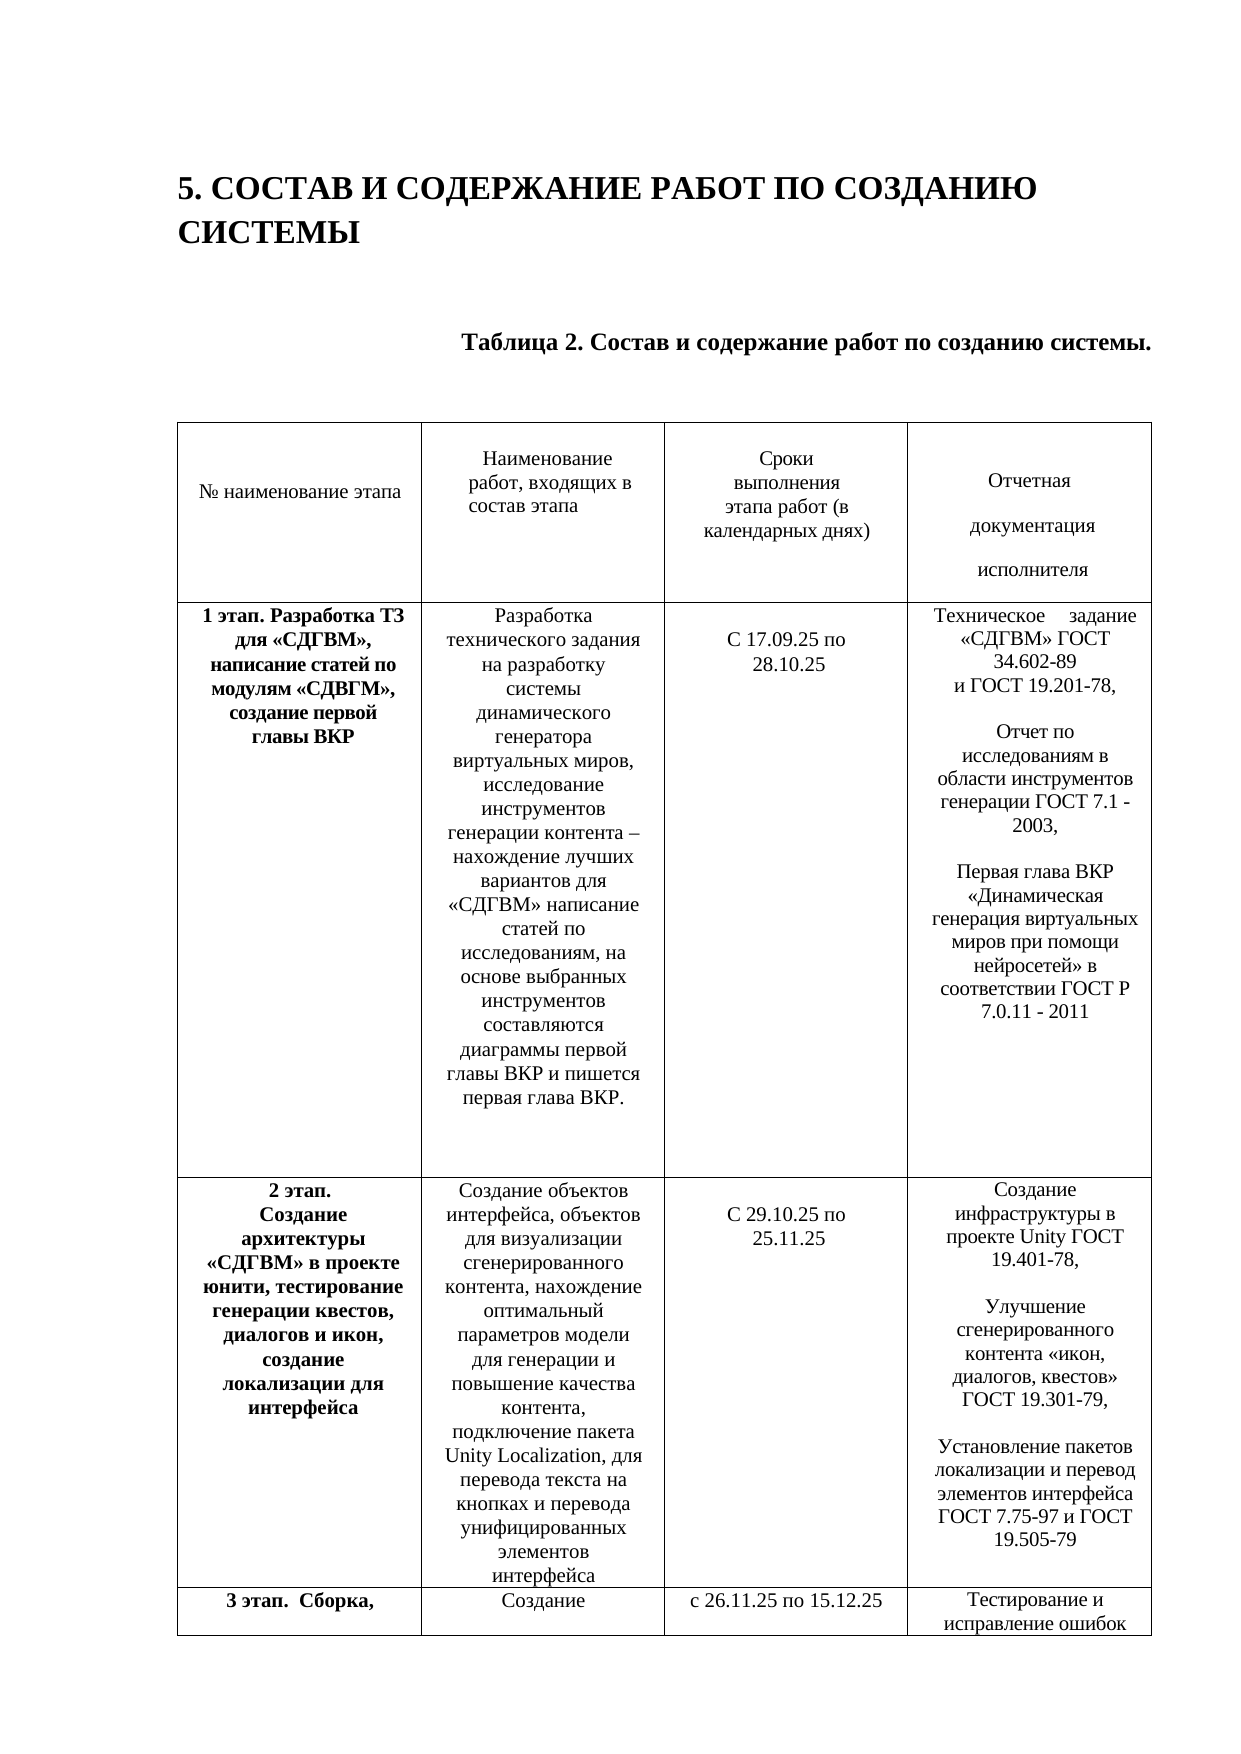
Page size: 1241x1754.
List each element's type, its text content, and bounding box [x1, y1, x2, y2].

table_cell 1 этап. Разработка ТЗ для «СДГВМ», написание статей по модулям «СДВГМ», создание первой главы ВКР [178, 603, 421, 1177]
table_cell Создание инфраструктуры в проекте Unity ГОСТ 19.401-78, Улучшение сгенерированного контента «икон, диалогов, квестов» ГОСТ 19.301-79, Установление пакетов локализации и перевод элементов интерфейса ГОСТ 7.75-97 и ГОСТ 19.505-79 [908, 1178, 1151, 1587]
table_header Сроки выполнения этапа работ (в календарных днях) [665, 423, 907, 602]
table_cell Создание объектов интерфейса, объектов для визуализации сгенерированного контента, нахождение оптимальный параметров модели для генерации и повышение качества контента, подключение пакета Unity Localization, для перевода текста на кнопках и перевода унифицированных элементов интерфейса [422, 1178, 664, 1587]
table_cell С 29.10.25 по 25.11.25 [665, 1178, 907, 1587]
table_header Отчетная документация исполнителя [908, 423, 1151, 602]
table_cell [422, 1588, 664, 1635]
table_header Наименование работ, входящих в состав этапа [422, 423, 664, 602]
table_header № наименование этапа [178, 423, 421, 602]
table_cell Разработка технического задания на разработку системы динамического генератора виртуальных миров, исследование инструментов генерации контента – нахождение лучших вариантов для «СДГВМ» написание статей по исследованиям, на основе выбранных инструментов составляются диаграммы первой главы ВКР и пишется первая глава ВКР. [422, 603, 664, 1177]
table_cell 2 этап. Создание архитектуры «СДГВМ» в проекте юнити, тестирование генерации квестов, диалогов и икон, создание локализации для интерфейса [178, 1178, 421, 1587]
text Таблица 2. Состав и содержание работ по созданию системы. [398, 327, 1152, 356]
subtitle 5. СОСТАВ И СОДЕРЖАНИЕ РАБОТ ПО СОЗДАНИЮ СИСТЕМЫ [177, 168, 1152, 251]
table_cell Техническое задание «СДГВМ» ГОСТ 34.602-89 и ГОСТ 19.201-78, Отчет по исследованиям в области инструментов генерации ГОСТ 7.1 - 2003, Первая глава ВКР «Динамическая генерация виртуальных миров при помощи нейросетей» в соответствии ГОСТ Р 7.0.11 - 2011 [908, 603, 1151, 1177]
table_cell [908, 1588, 1151, 1635]
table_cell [178, 1588, 421, 1635]
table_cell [665, 1588, 907, 1635]
table_cell С 17.09.25 по 28.10.25 [665, 603, 907, 1177]
